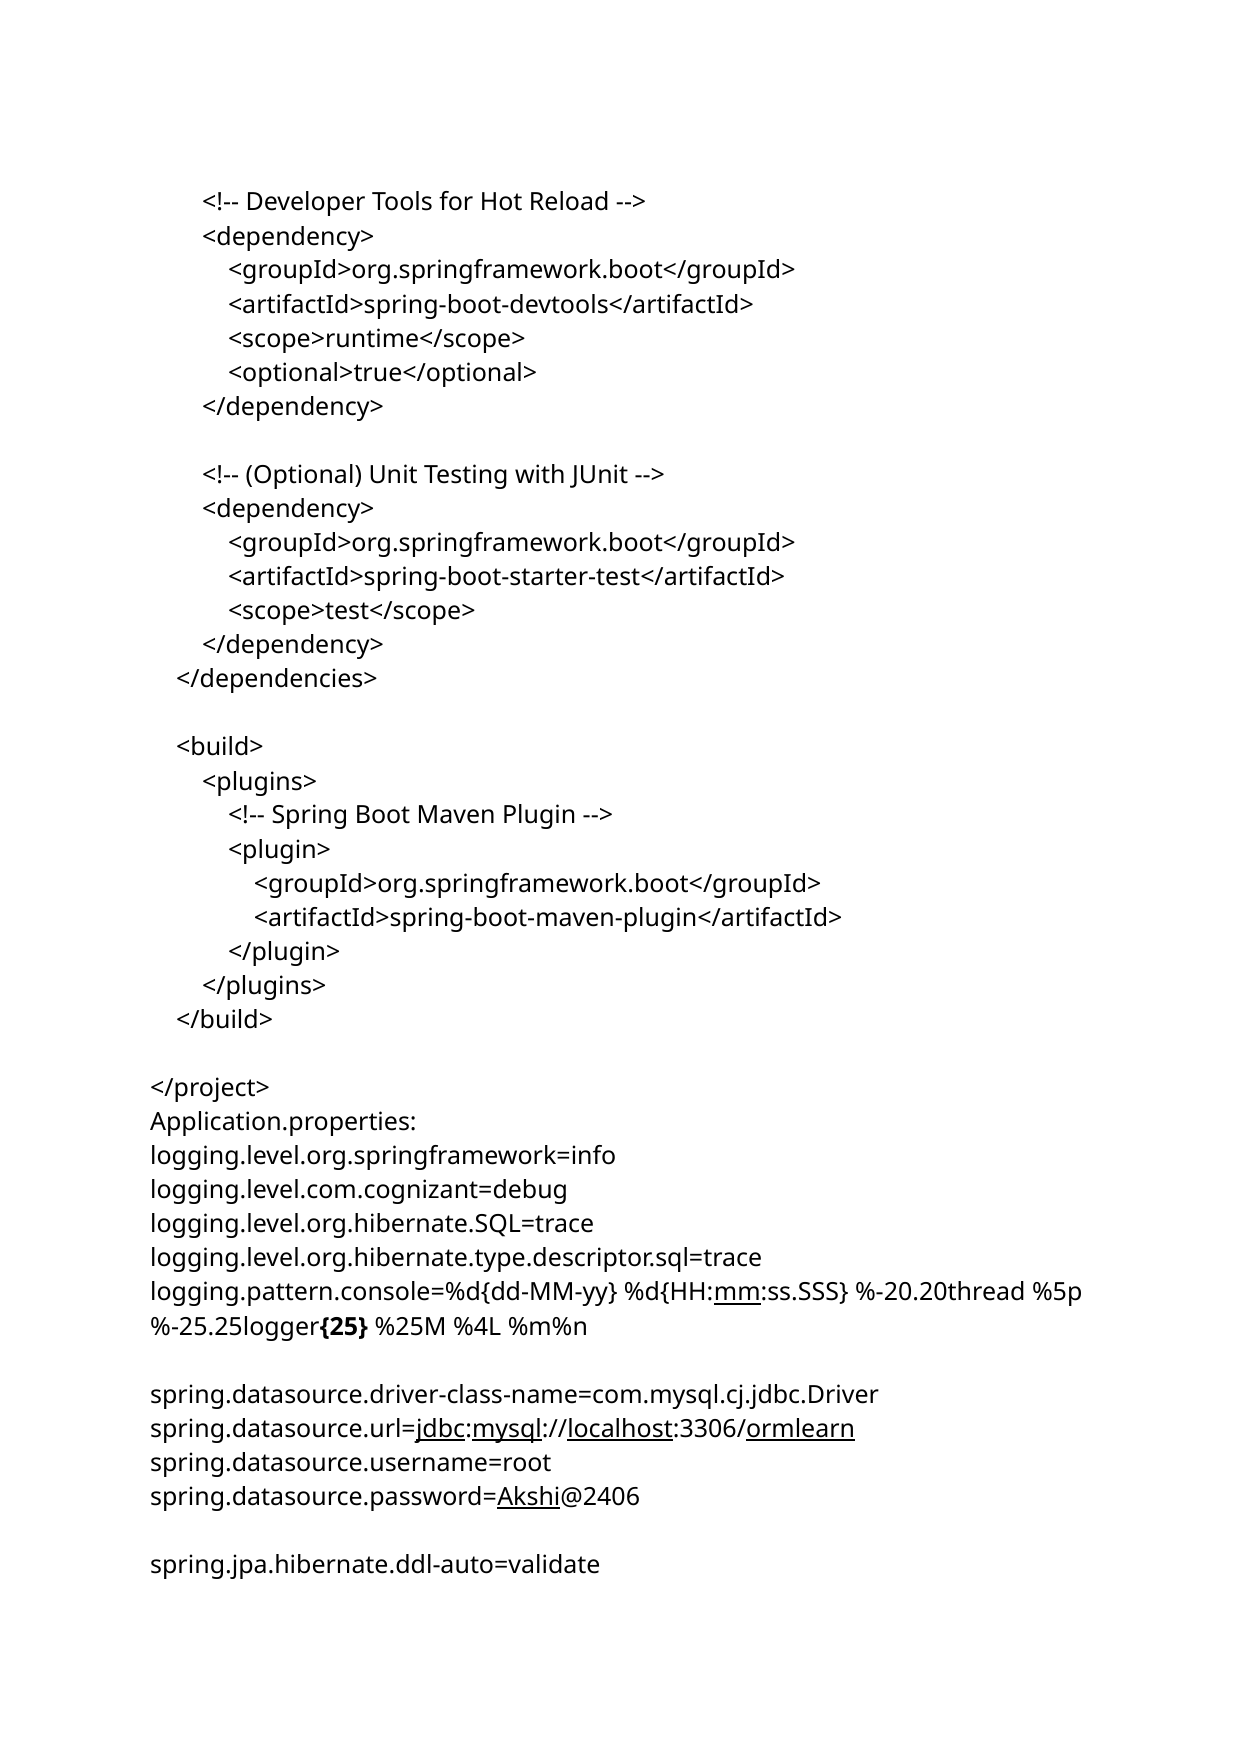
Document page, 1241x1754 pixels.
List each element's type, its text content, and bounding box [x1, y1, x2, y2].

text <scope>runtime</scope> [150, 320, 1090, 354]
text </plugin> [150, 933, 1090, 967]
text <plugin> [150, 831, 1090, 865]
text <dependency> [150, 218, 1090, 252]
text <!-- Spring Boot Maven Plugin --> [150, 797, 1090, 831]
text Application.properties: [150, 1104, 1090, 1138]
text <groupId>org.springframework.boot</groupId> [150, 865, 1090, 899]
text <dependency> [150, 491, 1090, 525]
text spring.datasource.url=jdbc:mysql://localhost:3306/ormlearn [150, 1410, 1090, 1444]
text spring.jpa.hibernate.ddl-auto=validate [150, 1547, 1090, 1581]
text logging.level.com.cognizant=debug [150, 1172, 1090, 1206]
text <scope>test</scope> [150, 593, 1090, 627]
text <plugins> [150, 763, 1090, 797]
text logging.level.org.hibernate.SQL=trace [150, 1206, 1090, 1240]
text <optional>true</optional> [150, 354, 1090, 388]
text <artifactId>spring-boot-devtools</artifactId> [150, 286, 1090, 320]
text logging.level.org.springframework=info [150, 1138, 1090, 1172]
text <groupId>org.springframework.boot</groupId> [150, 252, 1090, 286]
text <artifactId>spring-boot-maven-plugin</artifactId> [150, 899, 1090, 933]
text <build> [150, 729, 1090, 763]
text logging.pattern.console=%d{dd-MM-yy} %d{HH:mm:ss.SSS} %-20.20thread %5p %-25.25logger{25} %25M %4L %m%n [150, 1274, 1090, 1342]
text spring.datasource.username=root [150, 1444, 1090, 1478]
text </build> [150, 1002, 1090, 1036]
text <!-- Developer Tools for Hot Reload --> [150, 184, 1090, 218]
text </dependency> [150, 627, 1090, 661]
text </project> [150, 1070, 1090, 1104]
text spring.datasource.password=Akshi@2406 [150, 1478, 1090, 1512]
text spring.datasource.driver-class-name=com.mysql.cj.jdbc.Driver [150, 1376, 1090, 1410]
text </plugins> [150, 967, 1090, 1002]
text <!-- (Optional) Unit Testing with JUnit --> [150, 457, 1090, 491]
text logging.level.org.hibernate.type.descriptor.sql=trace [150, 1240, 1090, 1274]
text </dependencies> [150, 661, 1090, 695]
text <artifactId>spring-boot-starter-test</artifactId> [150, 559, 1090, 593]
text </dependency> [150, 388, 1090, 422]
text <groupId>org.springframework.boot</groupId> [150, 525, 1090, 559]
